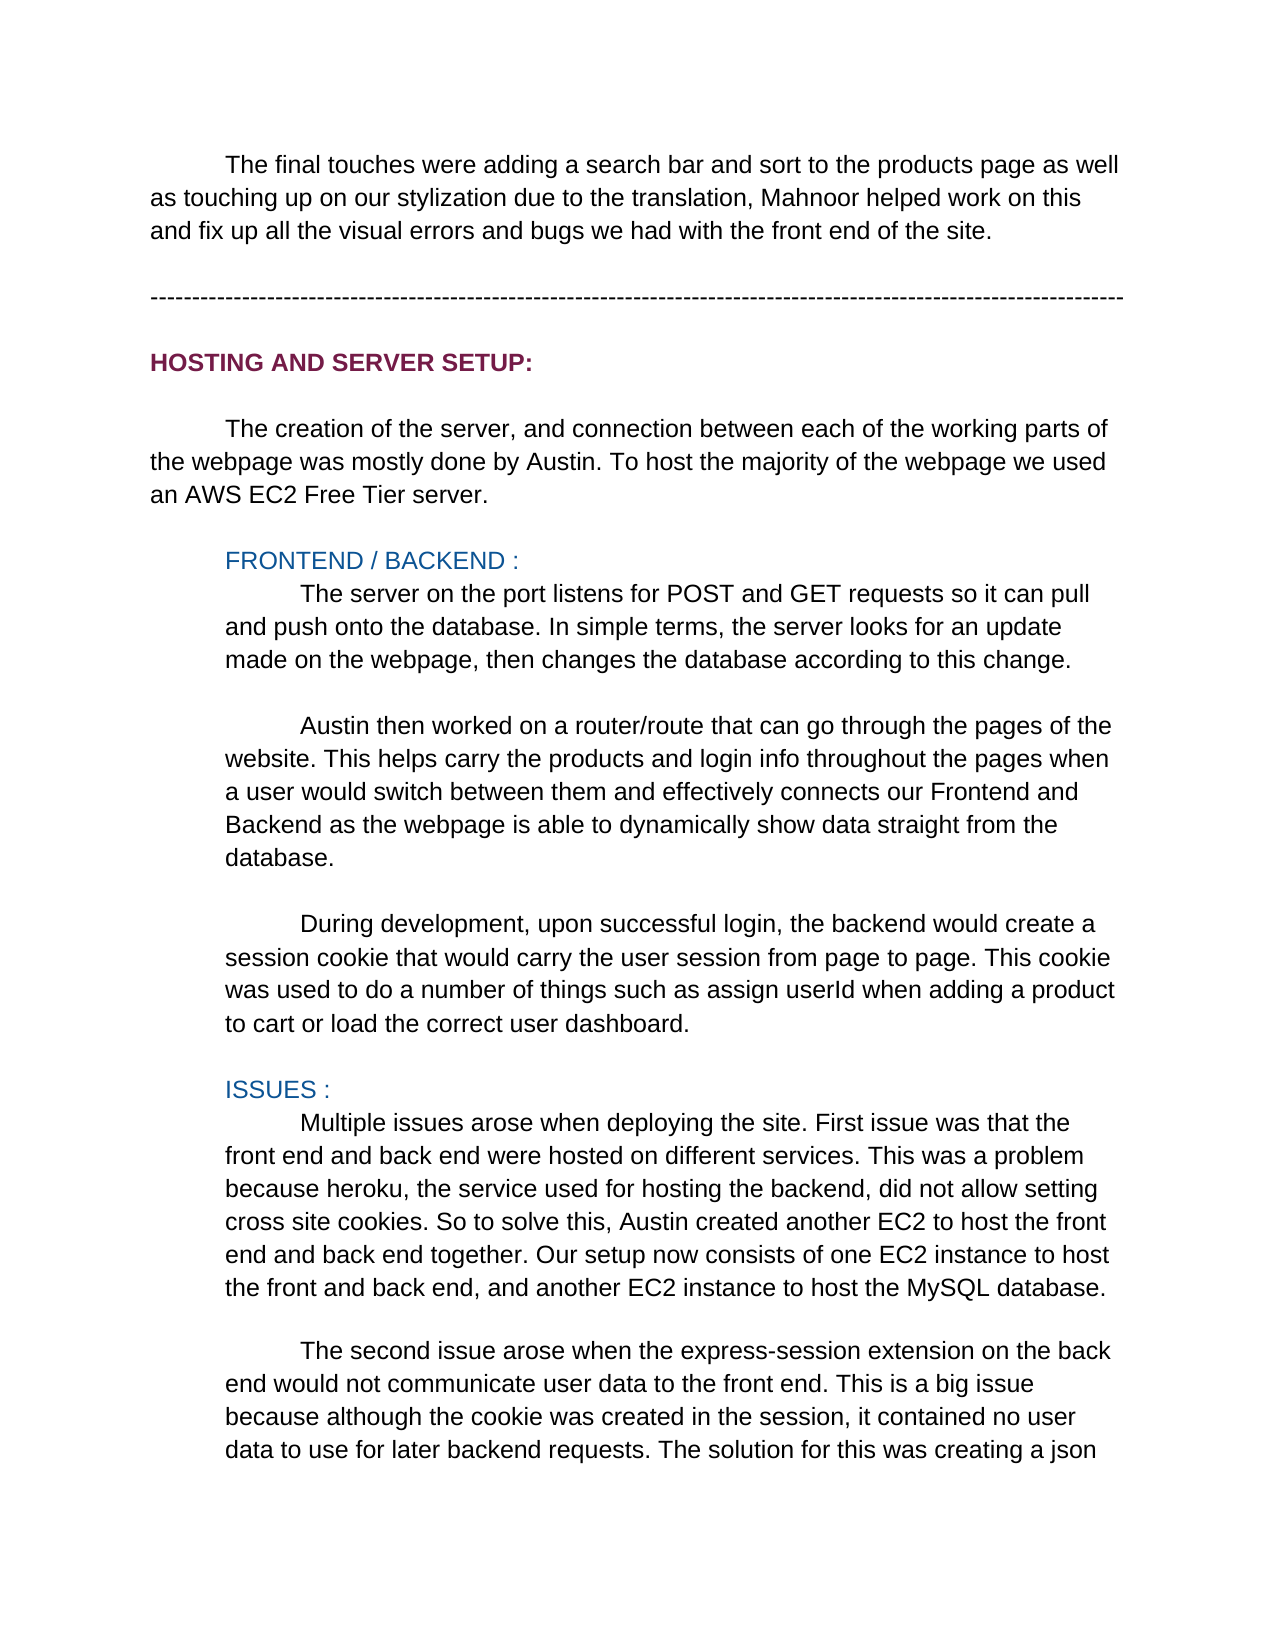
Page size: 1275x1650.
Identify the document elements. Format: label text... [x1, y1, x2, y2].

text During development, upon successful login, the backend would create a session cookie that would carry the user session from page to page. This cookie was used to do a number of things such as assign userId when adding a product to cart or load the correct user dashboard. [225, 909, 1125, 1037]
text HOSTING AND SERVER SETUP: [150, 348, 1125, 377]
text ISSUES : [225, 1074, 1125, 1103]
text The server on the port listens for POST and GET requests so it can pull and push onto the database. In simple terms, the server looks for an update made on the webpage, then changes the database according to this change. [225, 579, 1125, 674]
text Multiple issues arose when deploying the site. First issue was that the front end and back end were hosted on different services. This was a problem because heroku, the service used for hosting the backend, did not allow setting cross site cookies. So to solve this, Austin created another EC2 to host the front end and back end together. Our setup now consists of one EC2 instance to host the front and back end, and another EC2 instance to host the MySQL database. [225, 1108, 1125, 1301]
text The creation of the server, and connection between each of the working parts of the webpage was mostly done by Austin. To host the majority of the webpage we used an AWS EC2 Free Tier server. [150, 414, 1125, 509]
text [225, 1336, 1125, 1464]
text The final touches were adding a search bar and sort to the products page as well as touching up on our stylization due to the translation, Mahnoor helped work on this and fix up all the visual errors and bugs we had with the front end of the site. [150, 150, 1125, 245]
text Austin then worked on a router/route that can go through the pages of the website. This helps carry the products and login info throughout the pages when a user would switch between them and effectively connects our Frontend and Backend as the webpage is able to dynamically show data straight from the database. [225, 711, 1125, 872]
text FRONTEND / BACKEND : [150, 546, 1125, 575]
text --------------------------------------------------------------------------------------------------------------------- [150, 282, 1125, 311]
